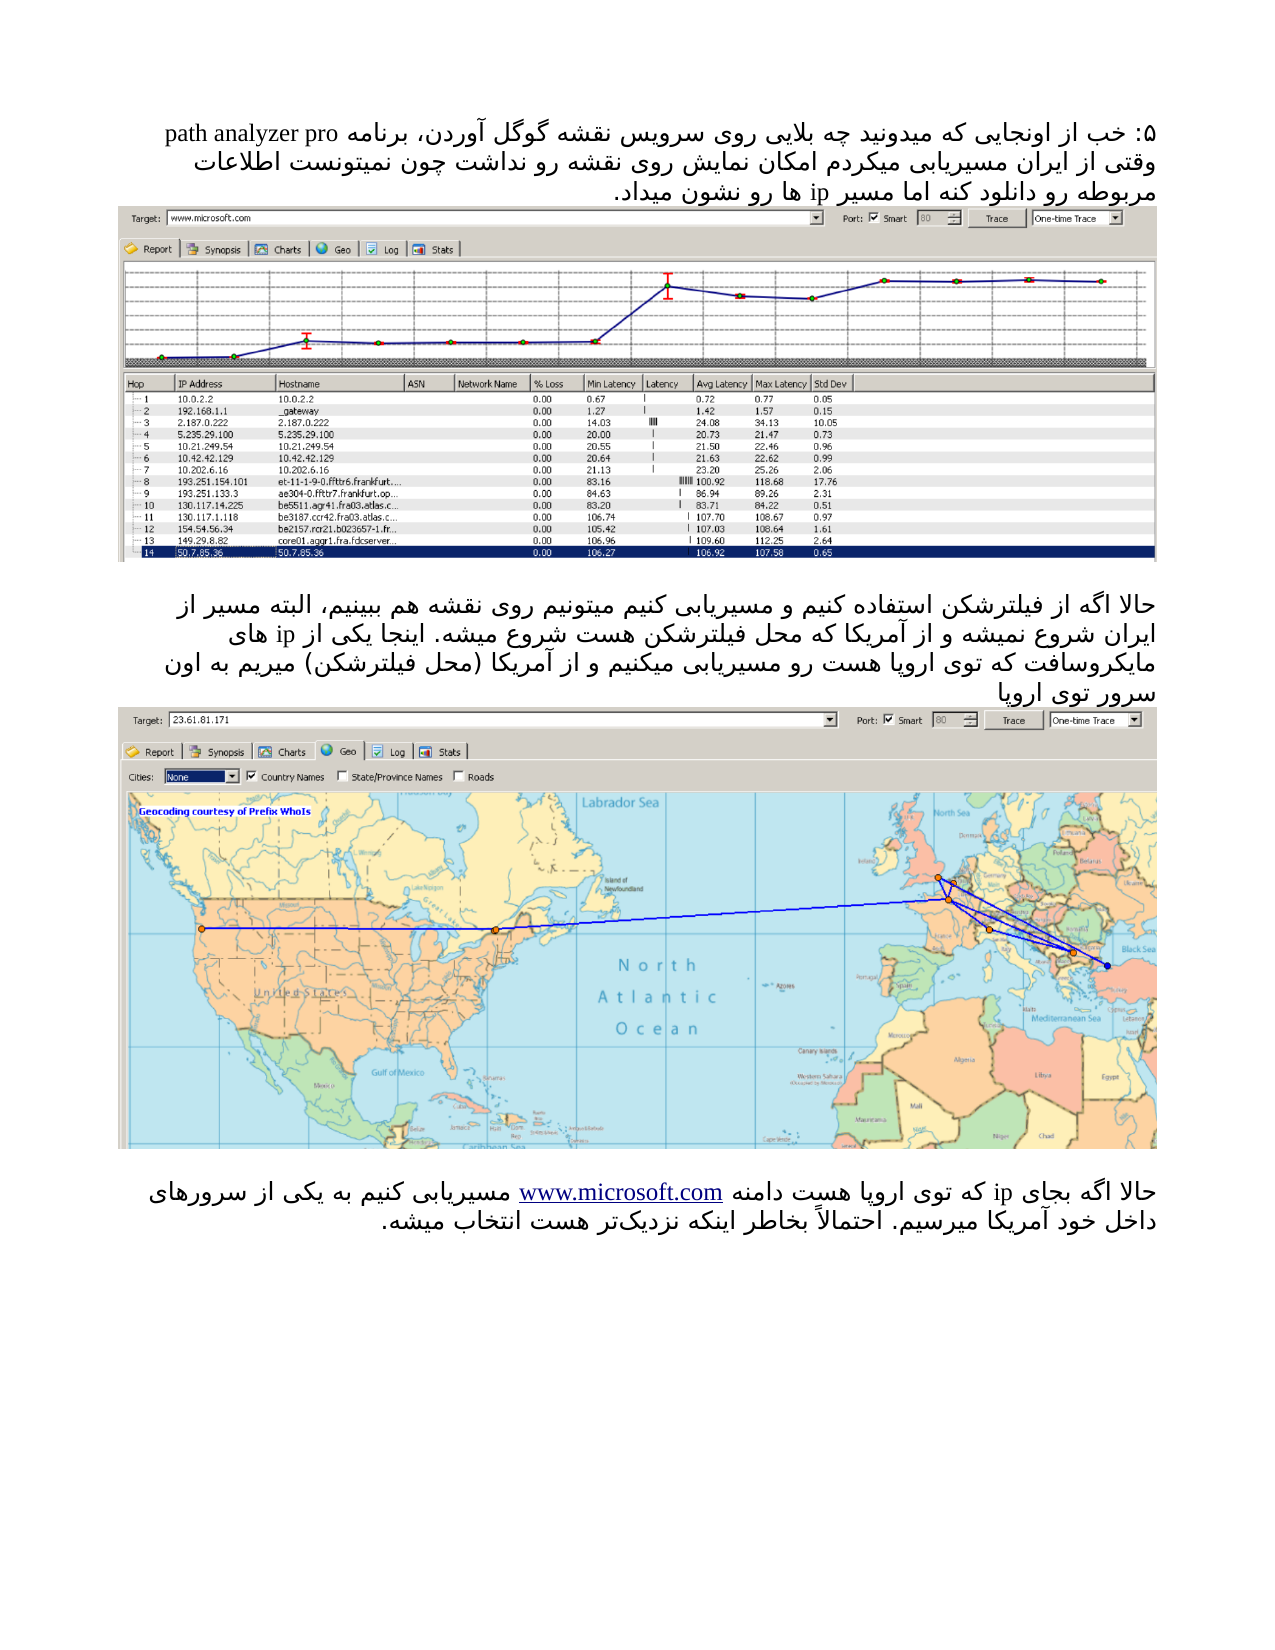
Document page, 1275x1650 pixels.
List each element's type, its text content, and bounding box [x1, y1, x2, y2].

picture [118, 707, 1157, 1149]
text حالا اگه بجای ip که توی اروپا هست دامنه www.microsoft.com مسیریابی کنیم به یکی از سرورهای داخل خود آمریکا میرسیم. احتمالاً بخاطر اینکه نزدیک‌تر هست انتخاب میشه. [118, 1177, 1157, 1236]
text حالا اگه از فیلترشکن استفاده کنیم و مسیریابی کنیم میتونیم روی نقشه هم ببینیم، البته مسیر از ایران شروع نمیشه و از آمریکا که محل فیلترشکن هست شروع میشه. اینجا یکی از ip های مایکروسافت که توی اروپا هست رو مسیریابی میکنیم و از آمریکا (محل فیلترشکن) میریم به اون سرور توی اروپا [118, 590, 1157, 707]
text ۵: خب از اونجایی که میدونید چه بلایی روی سرویس نقشه گوگل آوردن، برنامه path analyzer pro وقتی از ایران مسیریابی میکردم امکان نمایش روی نقشه رو نداشت چون نمیتونست اطلاعات مربوطه رو دانلود کنه اما مسیر ip ها رو نشون میداد. [118, 118, 1157, 206]
picture [118, 206, 1157, 562]
